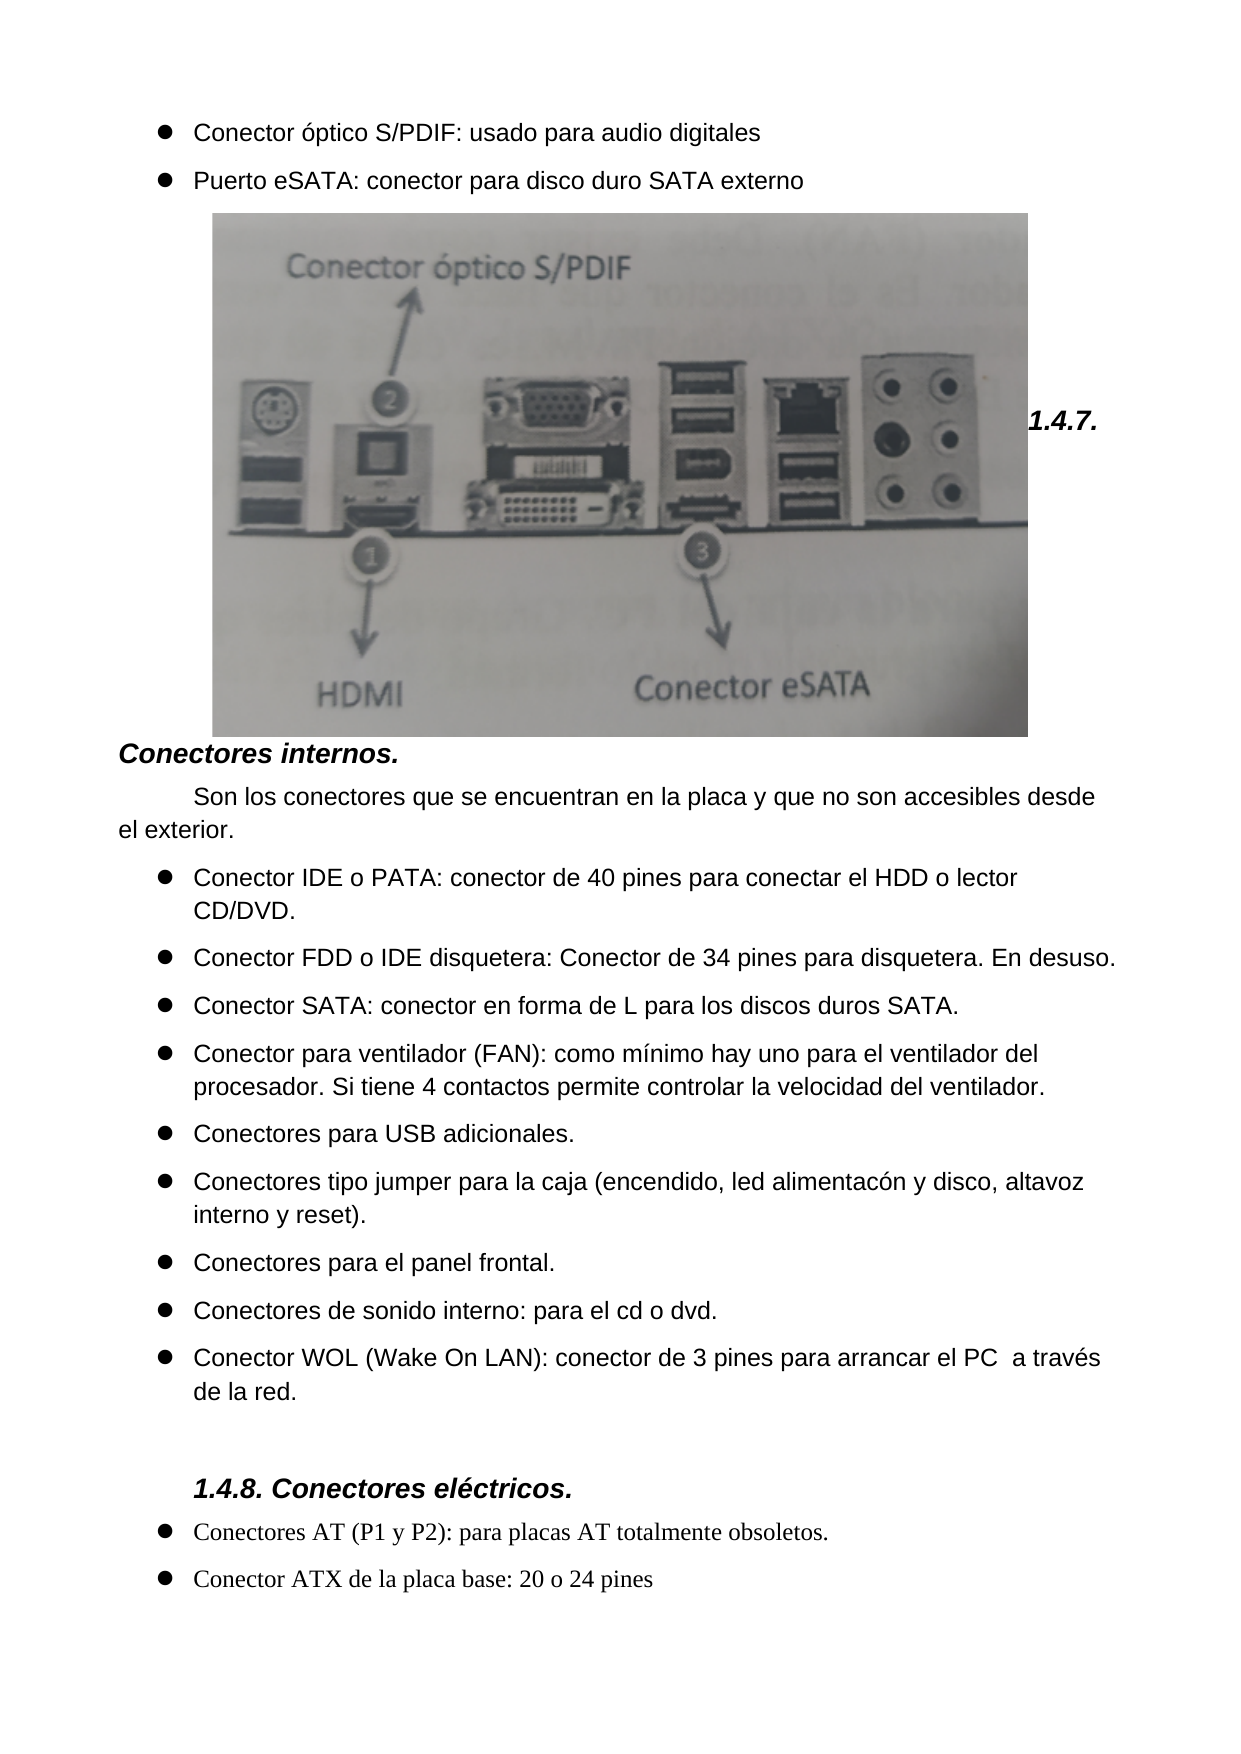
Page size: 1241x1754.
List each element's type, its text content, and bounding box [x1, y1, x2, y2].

subtitle 1.4.8. Conectores eléctricos. [118, 1472, 1122, 1504]
list Conectores de sonido interno: para el cd o dvd. [156, 1296, 1122, 1324]
list Conector SATA: conector en forma de L para los discos duros SATA. [156, 991, 1122, 1020]
list Conectores AT (P1 y P2): para placas AT totalmente obsoletos. [156, 1517, 1122, 1545]
list Conector ATX de la placa base: 20 o 24 pines [156, 1564, 1122, 1593]
list Conectores para el panel frontal. [156, 1248, 1122, 1277]
list Conector WOL (Wake On LAN): conector de 3 pines para arrancar el PC a través de la red. [156, 1343, 1122, 1405]
text Son los conectores que se encuentran en la placa y que no son accesibles desde el exterior. [118, 782, 1122, 844]
list Conector FDD o IDE disquetera: Conector de 34 pines para disquetera. En desuso. [156, 943, 1122, 972]
list Conector óptico S/PDIF: usado para audio digitales [156, 118, 1122, 147]
list Conector para ventilador (FAN): como mínimo hay uno para el ventilador del procesador. Si tiene 4 contactos permite controlar la velocidad del ventilador. [156, 1039, 1122, 1101]
list Puerto eSATA: conector para disco duro SATA externo [156, 166, 1122, 195]
list Conectores tipo jumper para la caja (encendido, led alimentacón y disco, altavoz interno y reset). [156, 1167, 1122, 1229]
subtitle 1.4.7. Conectores internos. [118, 404, 1122, 769]
list Conector IDE o PATA: conector de 40 pines para conectar el HDD o lector CD/DVD. [156, 863, 1122, 924]
picture [212, 213, 1028, 737]
list Conectores para USB adicionales. [156, 1119, 1122, 1148]
